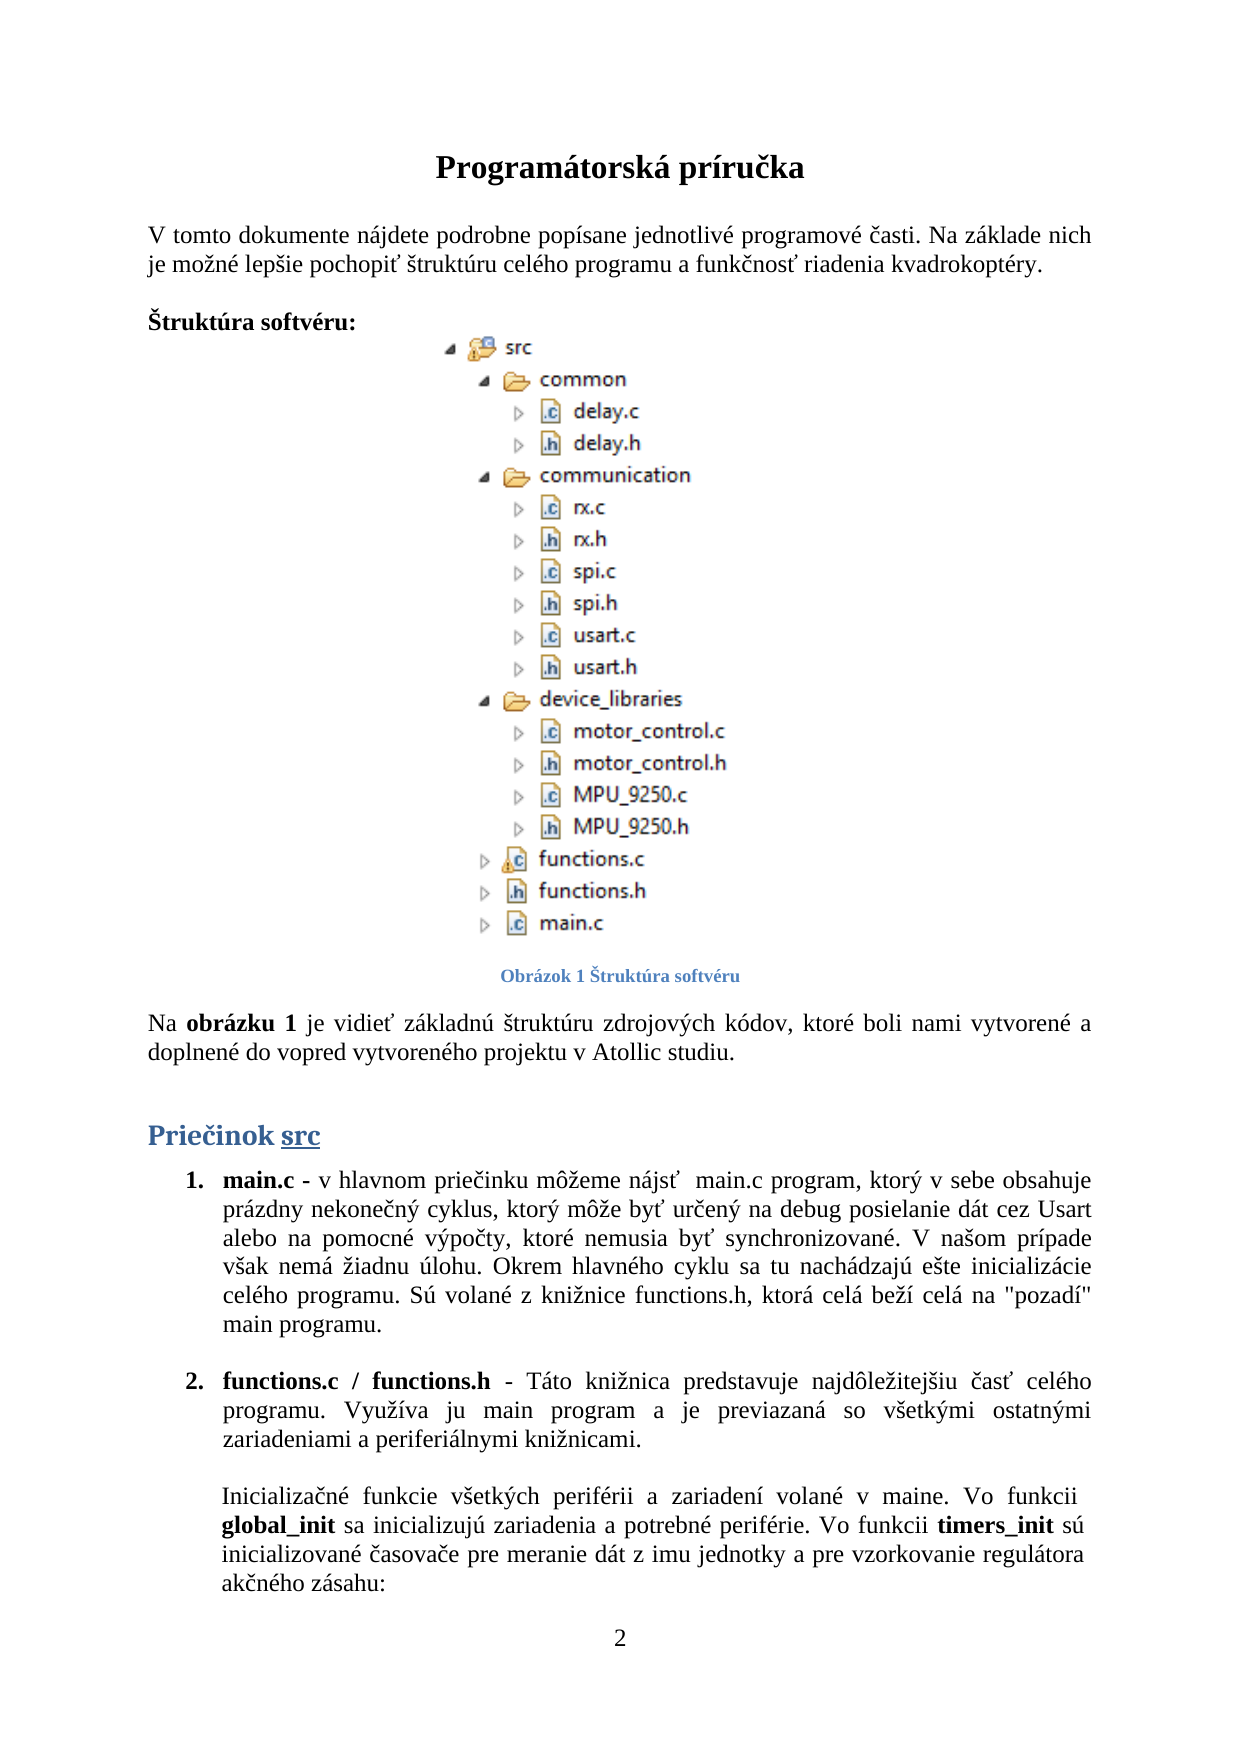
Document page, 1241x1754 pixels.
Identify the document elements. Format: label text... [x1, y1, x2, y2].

subtitle Priečinok src [148, 1119, 1093, 1153]
text Obrázok 1 Štruktúra softvéru [148, 965, 1093, 987]
text Programátorská príručka [148, 148, 1093, 186]
list functions.c / functions.h - Táto knižnica predstavuje najdôležitejšiu časť celého programu. Využíva ju main program a je previazaná so všetkými ostatnými zariadeniami a periferiálnymi knižnicami. [185, 1366, 1093, 1453]
text Štruktúra softvéru: [148, 307, 1093, 335]
picture [437, 335, 804, 941]
text V tomto dokumente nájdete podrobne popísane jednotlivé programové časti. Na základe nich je možné lepšie pochopiť štruktúru celého programu a funkčnosť riadenia kvadrokoptéry. [148, 220, 1093, 278]
list main.c - v hlavnom priečinku môžeme nájsť main.c program, ktorý v sebe obsahuje prázdny nekonečný cyklus, ktorý môže byť určený na debug posielanie dát cez Usart alebo na pomocné výpočty, ktoré nemusia byť synchronizované. V našom prípade však nemá žiadnu úlohu. Okrem hlavného cyklu sa tu nachádzajú ešte inicializácie celého programu. Sú volané z knižnice functions.h, ktorá celá beží celá na "pozadí" main programu. [185, 1165, 1093, 1338]
text Na obrázku 1 je vidieť základnú štruktúru zdrojových kódov, ktoré boli nami vytvorené a doplnené do vopred vytvoreného projektu v Atollic studiu. [148, 1008, 1093, 1065]
text Inicializačné funkcie všetkých periférii a zariadení volané v maine. Vo funkcii global_init sa inicializujú zariadenia a potrebné periférie. Vo funkcii timers_init sú inicializované časovače pre meranie dát z imu jednotky a pre vzorkovanie regulátora akčného zásahu: [148, 1481, 1093, 1596]
